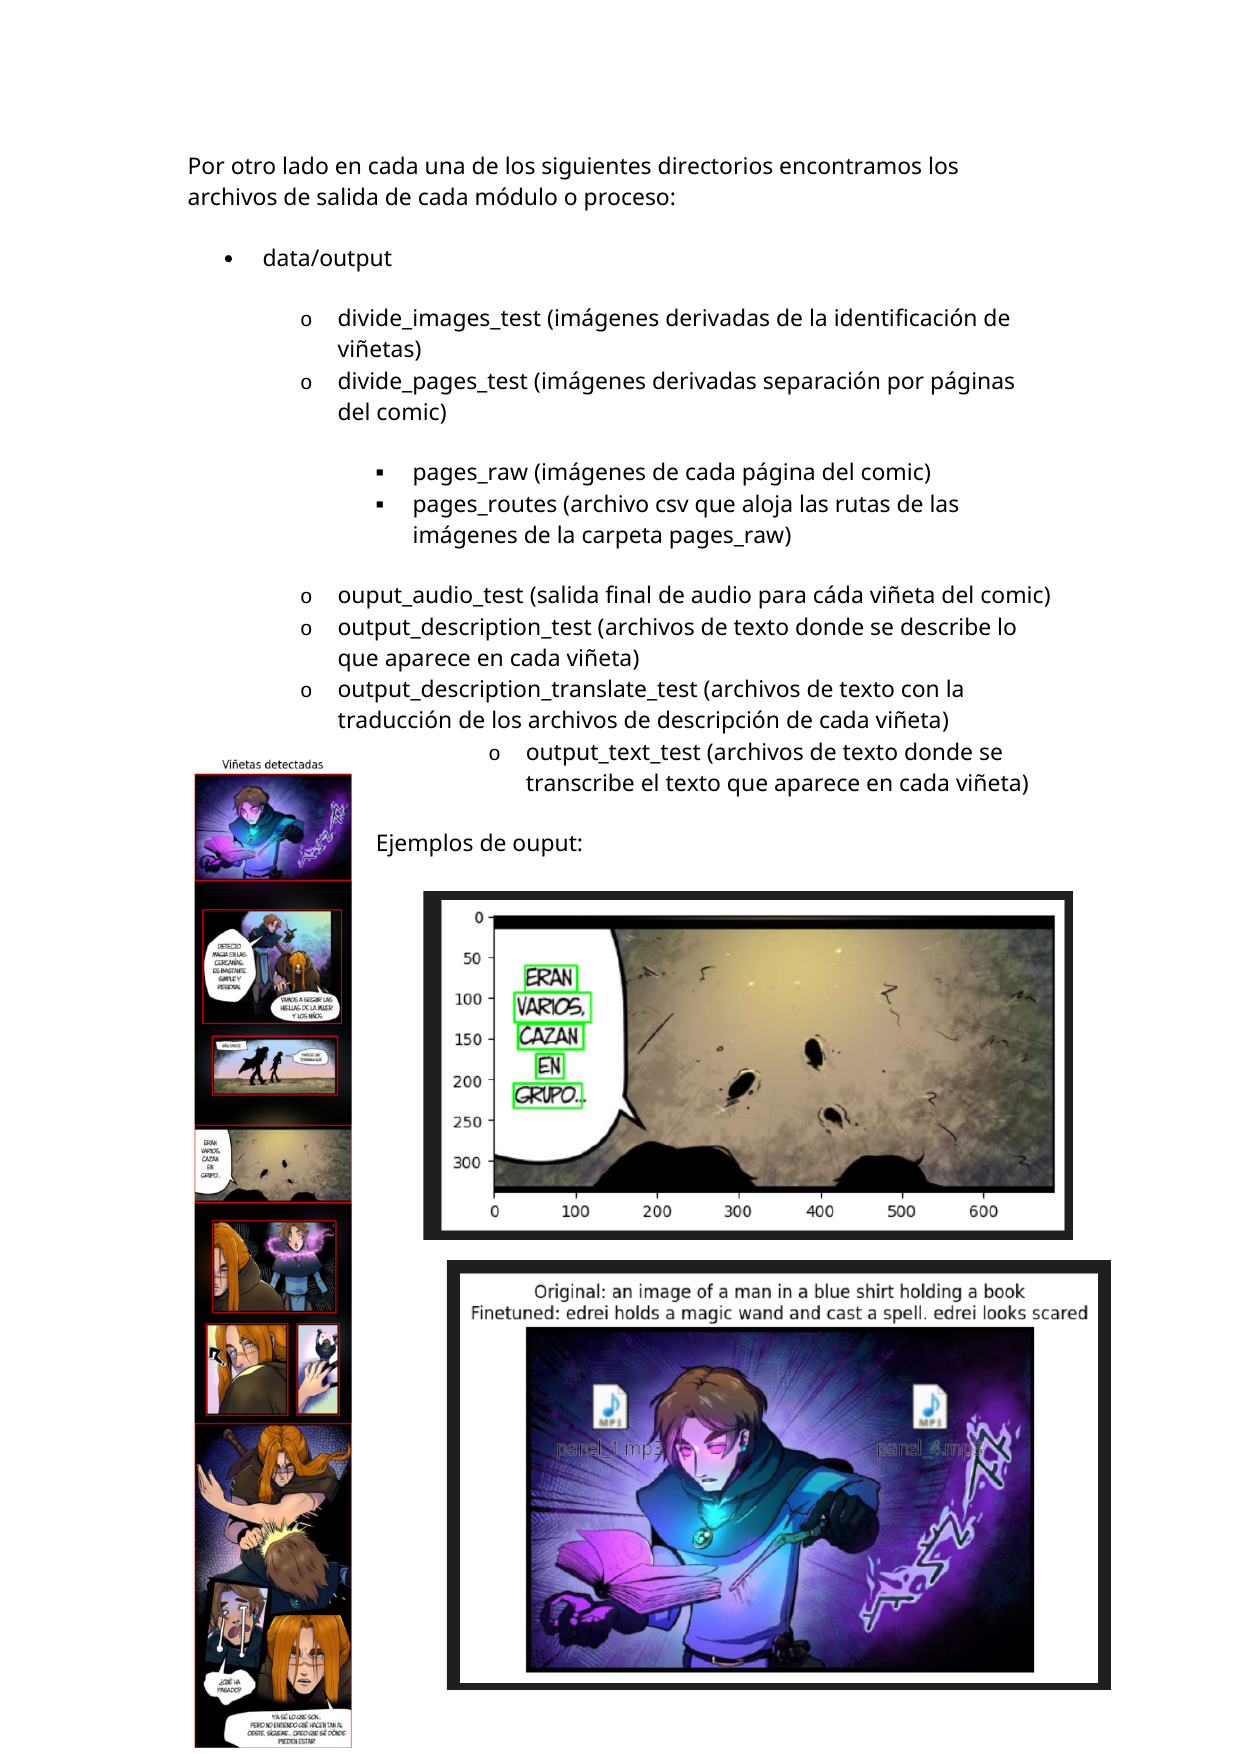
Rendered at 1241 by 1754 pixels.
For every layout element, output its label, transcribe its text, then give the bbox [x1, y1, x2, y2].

picture [188, 753, 357, 1754]
list data/output [225, 242, 1053, 273]
list output_description_test (archivos de texto donde se describe lo que aparece en cada viñeta) [300, 610, 1053, 673]
list divide_images_test (imágenes derivadas de la identificación de viñetas) [300, 302, 1053, 364]
list ouput_audio_test (salida final de audio para cáda viñeta del comic) [300, 579, 1053, 610]
list pages_routes (archivo csv que aloja las rutas de las imágenes de la carpeta pages_raw) [375, 487, 1053, 550]
picture [423, 891, 1073, 1240]
text Por otro lado en cada una de los siguientes directorios encontramos los archivos de salida de cada módulo o proceso: [187, 150, 1053, 212]
list Ejemplos de ouput: [357, 827, 1053, 884]
list divide_pages_test (imágenes derivadas separación por páginas del comic) [300, 364, 1053, 427]
list output_text_test (archivos de texto donde se transcribe el texto que aparece en cada viñeta) [300, 735, 1053, 798]
list output_description_translate_test (archivos de texto con la traducción de los archivos de descripción de cada viñeta) [300, 673, 1053, 735]
picture [446, 1260, 1111, 1690]
list pages_raw (imágenes de cada página del comic) [375, 456, 1053, 487]
